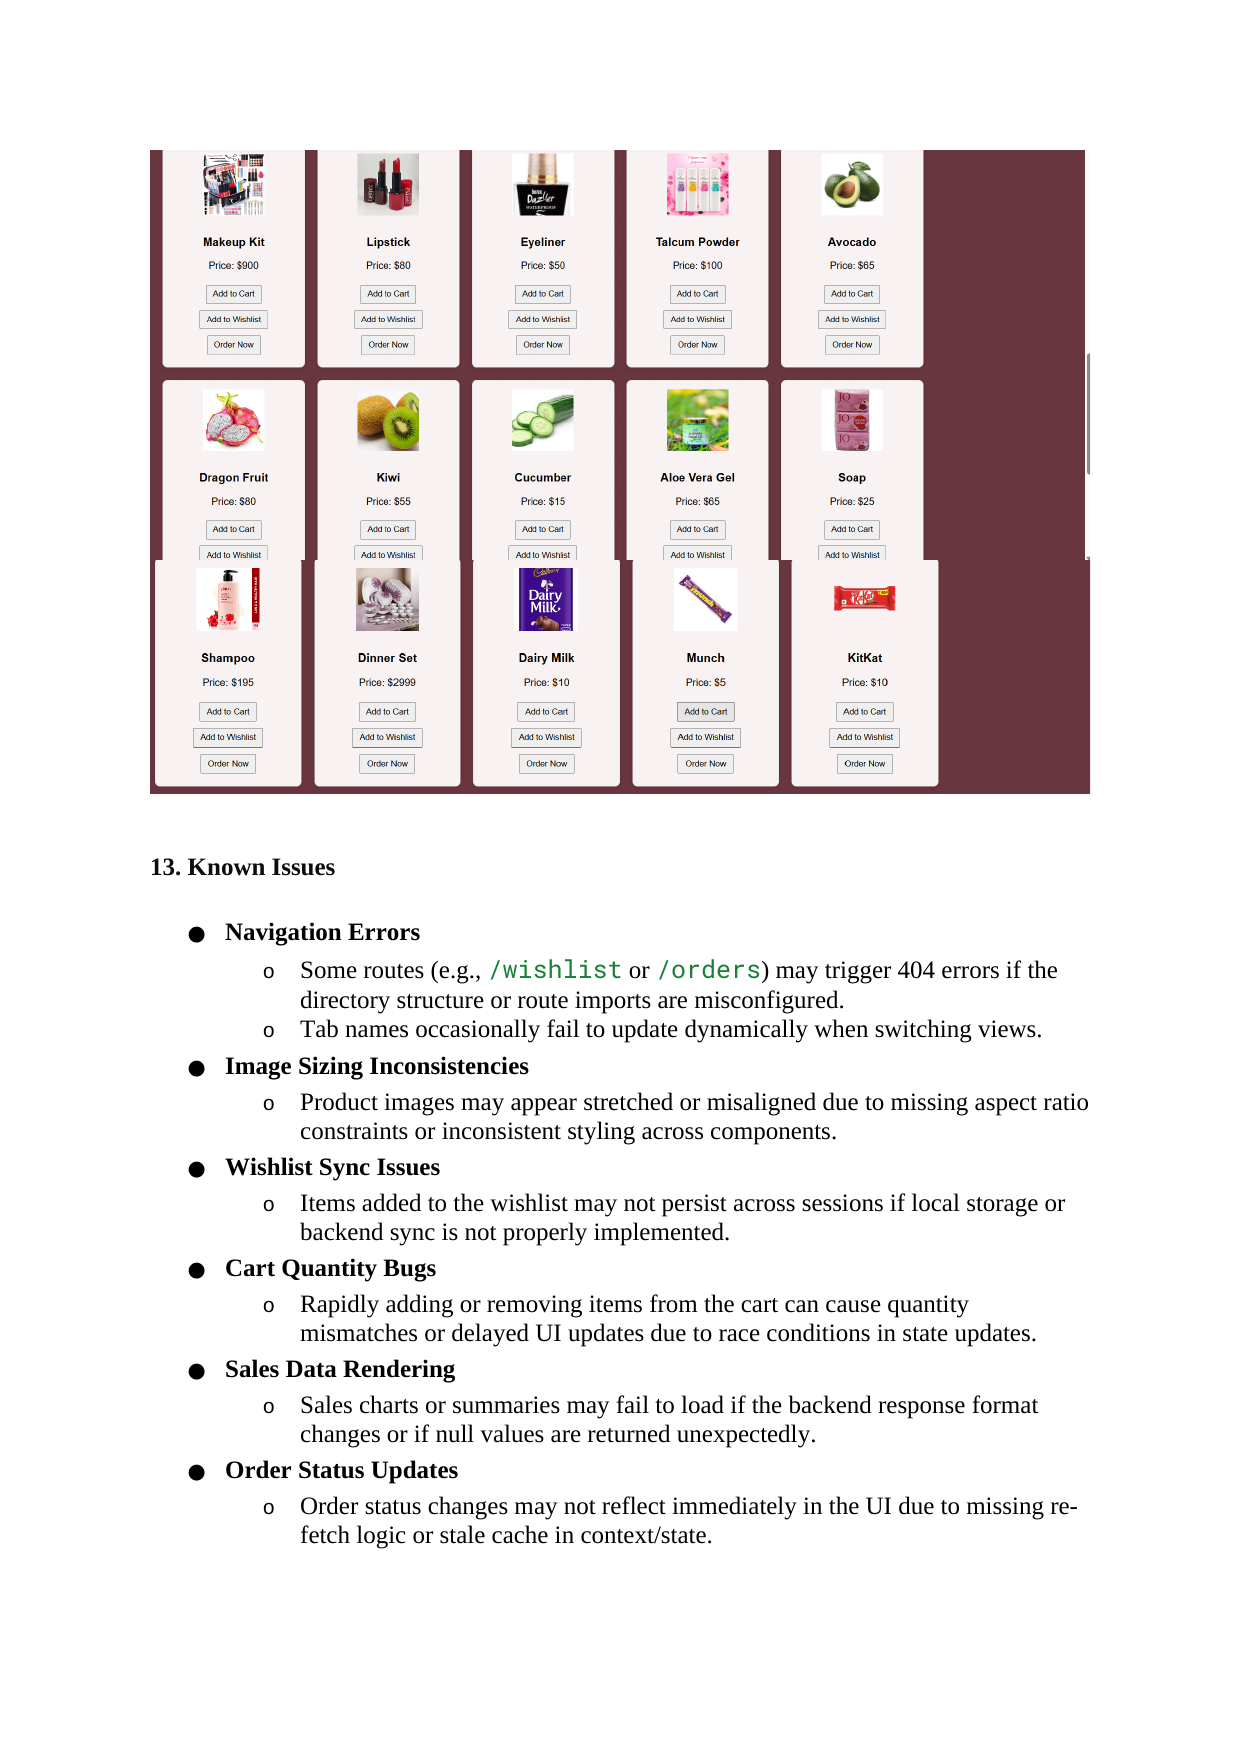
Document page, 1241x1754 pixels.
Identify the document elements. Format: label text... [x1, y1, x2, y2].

list Wishlist Sync Issues [187, 1145, 1090, 1188]
text 13. Known Issues [150, 852, 1090, 881]
list Order Status Updates [187, 1448, 1090, 1491]
list Tab names occasionally fail to update dynamically when switching views. [262, 1014, 1090, 1044]
picture [150, 150, 1091, 794]
list Rapidly adding or removing items from the cart can cause quantity mismatches or delayed UI updates due to race conditions in state updates. [262, 1289, 1090, 1347]
list Items added to the wishlist may not persist across sessions if local storage or backend sync is not properly implemented. [262, 1188, 1090, 1246]
list Some routes (e.g., /wishlist or /orders) may trigger 404 errors if the directory structure or route imports are misconfigured. [262, 952, 1090, 1014]
list Image Sizing Inconsistencies [187, 1044, 1090, 1087]
list Product images may appear stretched or misaligned due to missing aspect ratio constraints or inconsistent styling across components. [262, 1087, 1090, 1145]
list Navigation Errors [187, 910, 1090, 952]
list Order status changes may not reflect immediately in the UI due to missing re-fetch logic or stale cache in context/state. [262, 1491, 1090, 1549]
list Cart Quantity Bugs [187, 1246, 1090, 1289]
list Sales charts or summaries may fail to load if the backend response format changes or if null values are returned unexpectedly. [262, 1390, 1090, 1448]
list Sales Data Rendering [187, 1347, 1090, 1390]
